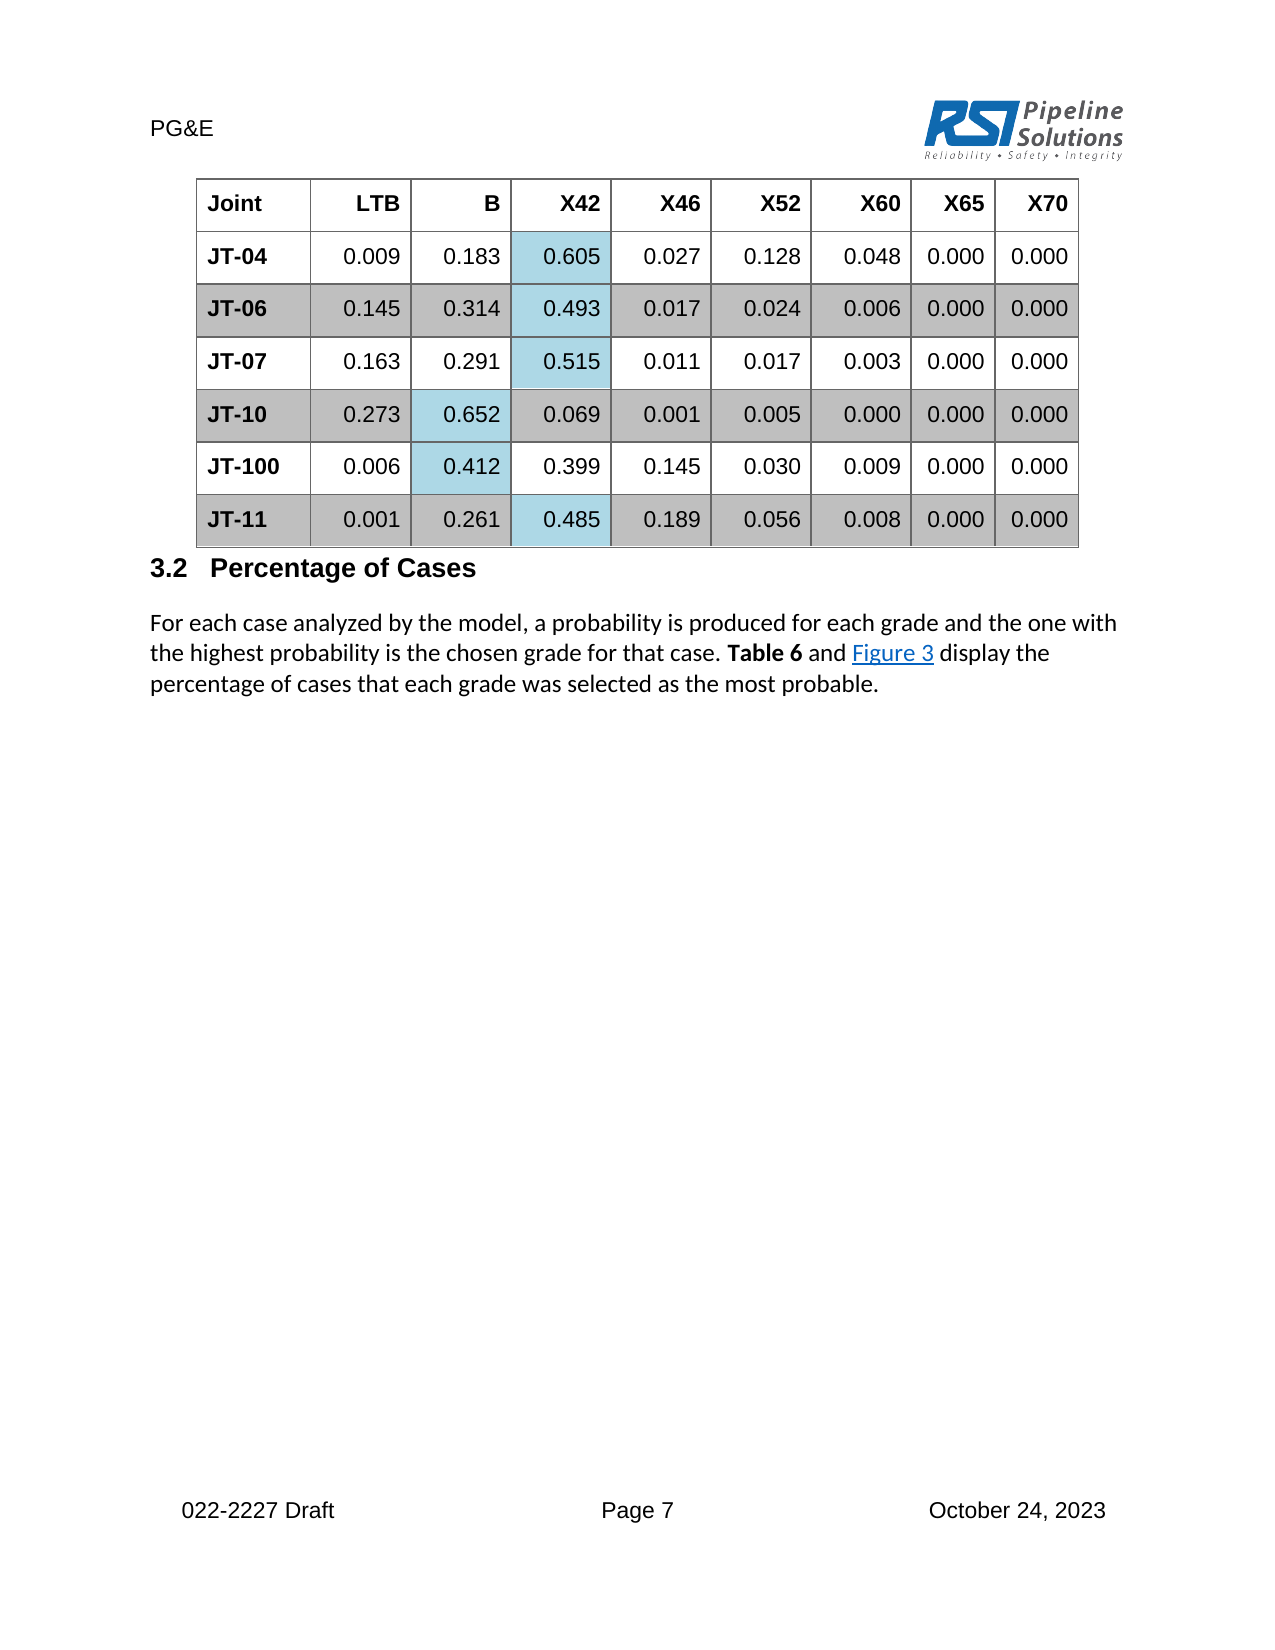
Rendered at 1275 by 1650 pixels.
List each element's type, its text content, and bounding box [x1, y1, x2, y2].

table_cell 0.008 [812, 495, 910, 546]
table_cell 0.000 [912, 232, 994, 283]
table_header X60 [812, 180, 910, 231]
table_cell 0.000 [912, 443, 994, 494]
table_cell 0.261 [412, 495, 510, 546]
table_cell 0.030 [712, 443, 810, 494]
table_cell 0.000 [812, 390, 910, 441]
picture [921, 97, 1125, 163]
table_header X65 [912, 180, 994, 231]
table_cell 0.145 [612, 443, 710, 494]
table_cell JT-100 [197, 443, 310, 494]
table_cell 0.128 [712, 232, 810, 283]
table_header X52 [712, 180, 810, 231]
table_cell 0.000 [996, 495, 1078, 546]
table_cell 0.024 [712, 285, 810, 336]
table_cell 0.183 [412, 232, 510, 283]
table_header X70 [996, 180, 1078, 231]
table_cell 0.003 [812, 338, 910, 388]
table_cell 0.027 [612, 232, 710, 283]
table_cell 0.009 [812, 443, 910, 494]
table_cell 0.005 [712, 390, 810, 441]
table_cell 0.412 [412, 443, 510, 494]
table_cell 0.000 [912, 285, 994, 336]
table_cell 0.493 [512, 285, 610, 336]
table_cell 0.605 [512, 232, 610, 283]
table_cell 0.291 [412, 338, 510, 388]
table_header X42 [512, 180, 610, 231]
table_cell JT-06 [197, 285, 310, 336]
table_header B [412, 180, 510, 231]
table_cell 0.515 [512, 338, 610, 388]
table_cell 0.399 [512, 443, 610, 494]
table_cell 0.000 [912, 390, 994, 441]
table_cell 0.000 [912, 495, 994, 546]
table_cell 0.001 [612, 390, 710, 441]
table_cell 0.017 [612, 285, 710, 336]
table_cell 0.069 [512, 390, 610, 441]
table_cell 0.000 [996, 232, 1078, 283]
table_cell 0.056 [712, 495, 810, 546]
table_cell 0.145 [311, 285, 410, 336]
table_cell 0.000 [996, 338, 1078, 388]
table_header Joint [197, 180, 310, 231]
table_cell 0.652 [412, 390, 510, 441]
table_header LTB [311, 180, 410, 231]
table_cell 0.011 [612, 338, 710, 388]
table_cell 0.000 [996, 390, 1078, 441]
table_cell 0.314 [412, 285, 510, 336]
table_cell 0.009 [311, 232, 410, 283]
table_cell 0.006 [812, 285, 910, 336]
table_cell 0.163 [311, 338, 410, 388]
table_cell 0.273 [311, 390, 410, 441]
table_cell 0.000 [912, 338, 994, 388]
table_cell JT-04 [197, 232, 310, 283]
table_cell 0.017 [712, 338, 810, 388]
subtitle Percentage of Cases [150, 552, 1125, 583]
table_cell 0.001 [311, 495, 410, 546]
table_cell 0.189 [612, 495, 710, 546]
table_cell 0.000 [996, 443, 1078, 494]
table_cell JT-07 [197, 338, 310, 388]
table_cell 0.048 [812, 232, 910, 283]
table_cell JT-11 [197, 495, 310, 546]
table_cell 0.485 [512, 495, 610, 546]
table_cell JT-10 [197, 390, 310, 441]
table_header X46 [612, 180, 710, 231]
table_cell 0.006 [311, 443, 410, 494]
text For each case analyzed by the model, a probability is produced for each grade and the one with the highest probability is the chosen grade for that case. Table 6 and Figure 3 display the percentage of cases that each grade was selected as the most probable. [150, 607, 1125, 698]
table_cell 0.000 [996, 285, 1078, 336]
